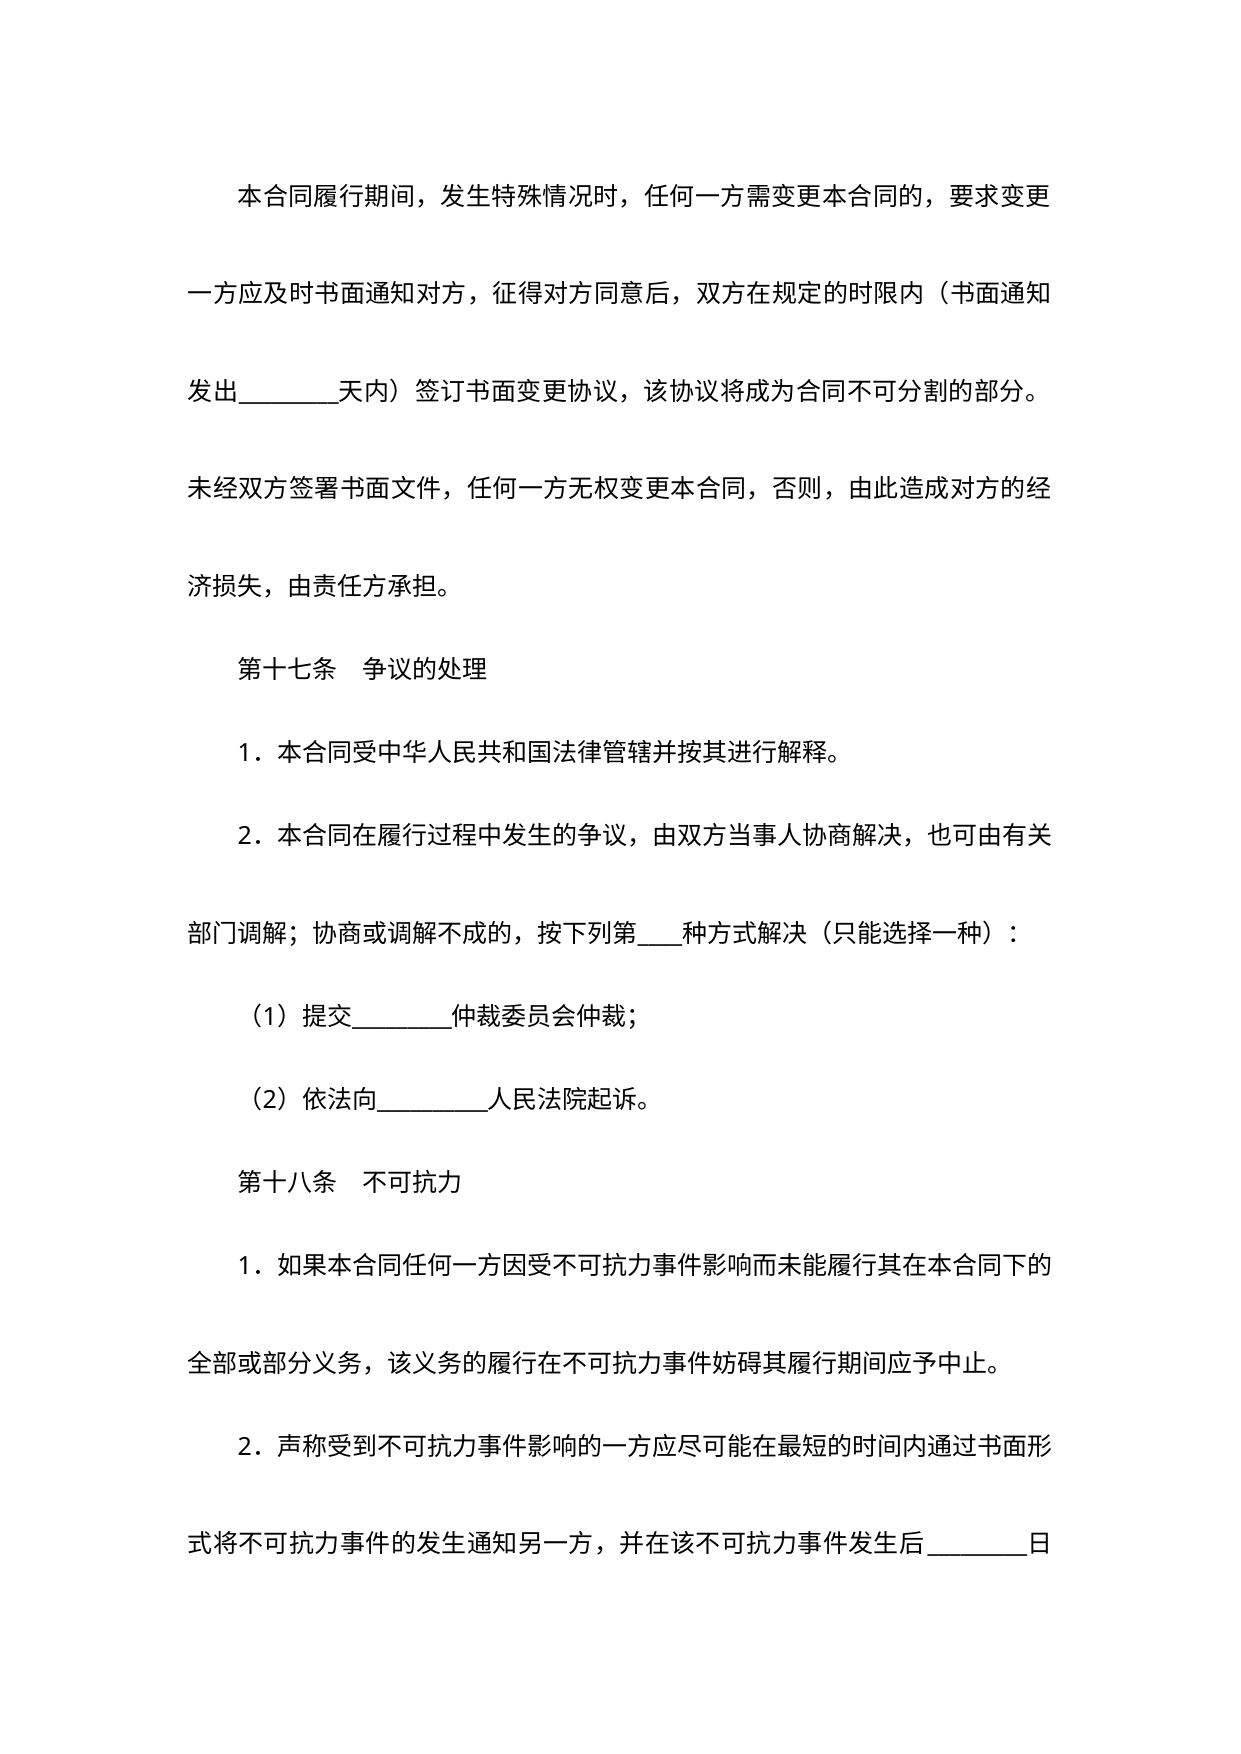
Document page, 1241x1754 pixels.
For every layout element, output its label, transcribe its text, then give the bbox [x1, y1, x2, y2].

text （2）依法向__________人民法院起诉。 [187, 1065, 1053, 1130]
text 第十八条 不可抗力 [187, 1148, 1053, 1213]
text （1）提交_________仲裁委员会仲裁； [187, 982, 1053, 1047]
text 2．本合同在履行过程中发生的争议，由双方当事人协商解决，也可由有关部门调解；协商或调解不成的，按下列第____种方式解决（只能选择一种）： [187, 801, 1053, 964]
text 1．本合同受中华人民共和国法律管辖并按其进行解释。 [187, 718, 1053, 783]
text 1．如果本合同任何一方因受不可抗力事件影响而未能履行其在本合同下的全部或部分义务，该义务的履行在不可抗力事件妨碍其履行期间应予中止。 [187, 1231, 1053, 1394]
text 第十七条 争议的处理 [187, 635, 1053, 700]
text 本合同履行期间，发生特殊情况时，任何一方需变更本合同的，要求变更一方应及时书面通知对方，征得对方同意后，双方在规定的时限内（书面通知发出_________天内）签订书面变更协议，该协议将成为合同不可分割的部分。未经双方签署书面文件，任何一方无权变更本合同，否则，由此造成对方的经济损失，由责任方承担。 [187, 162, 1053, 617]
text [187, 1412, 1053, 1574]
